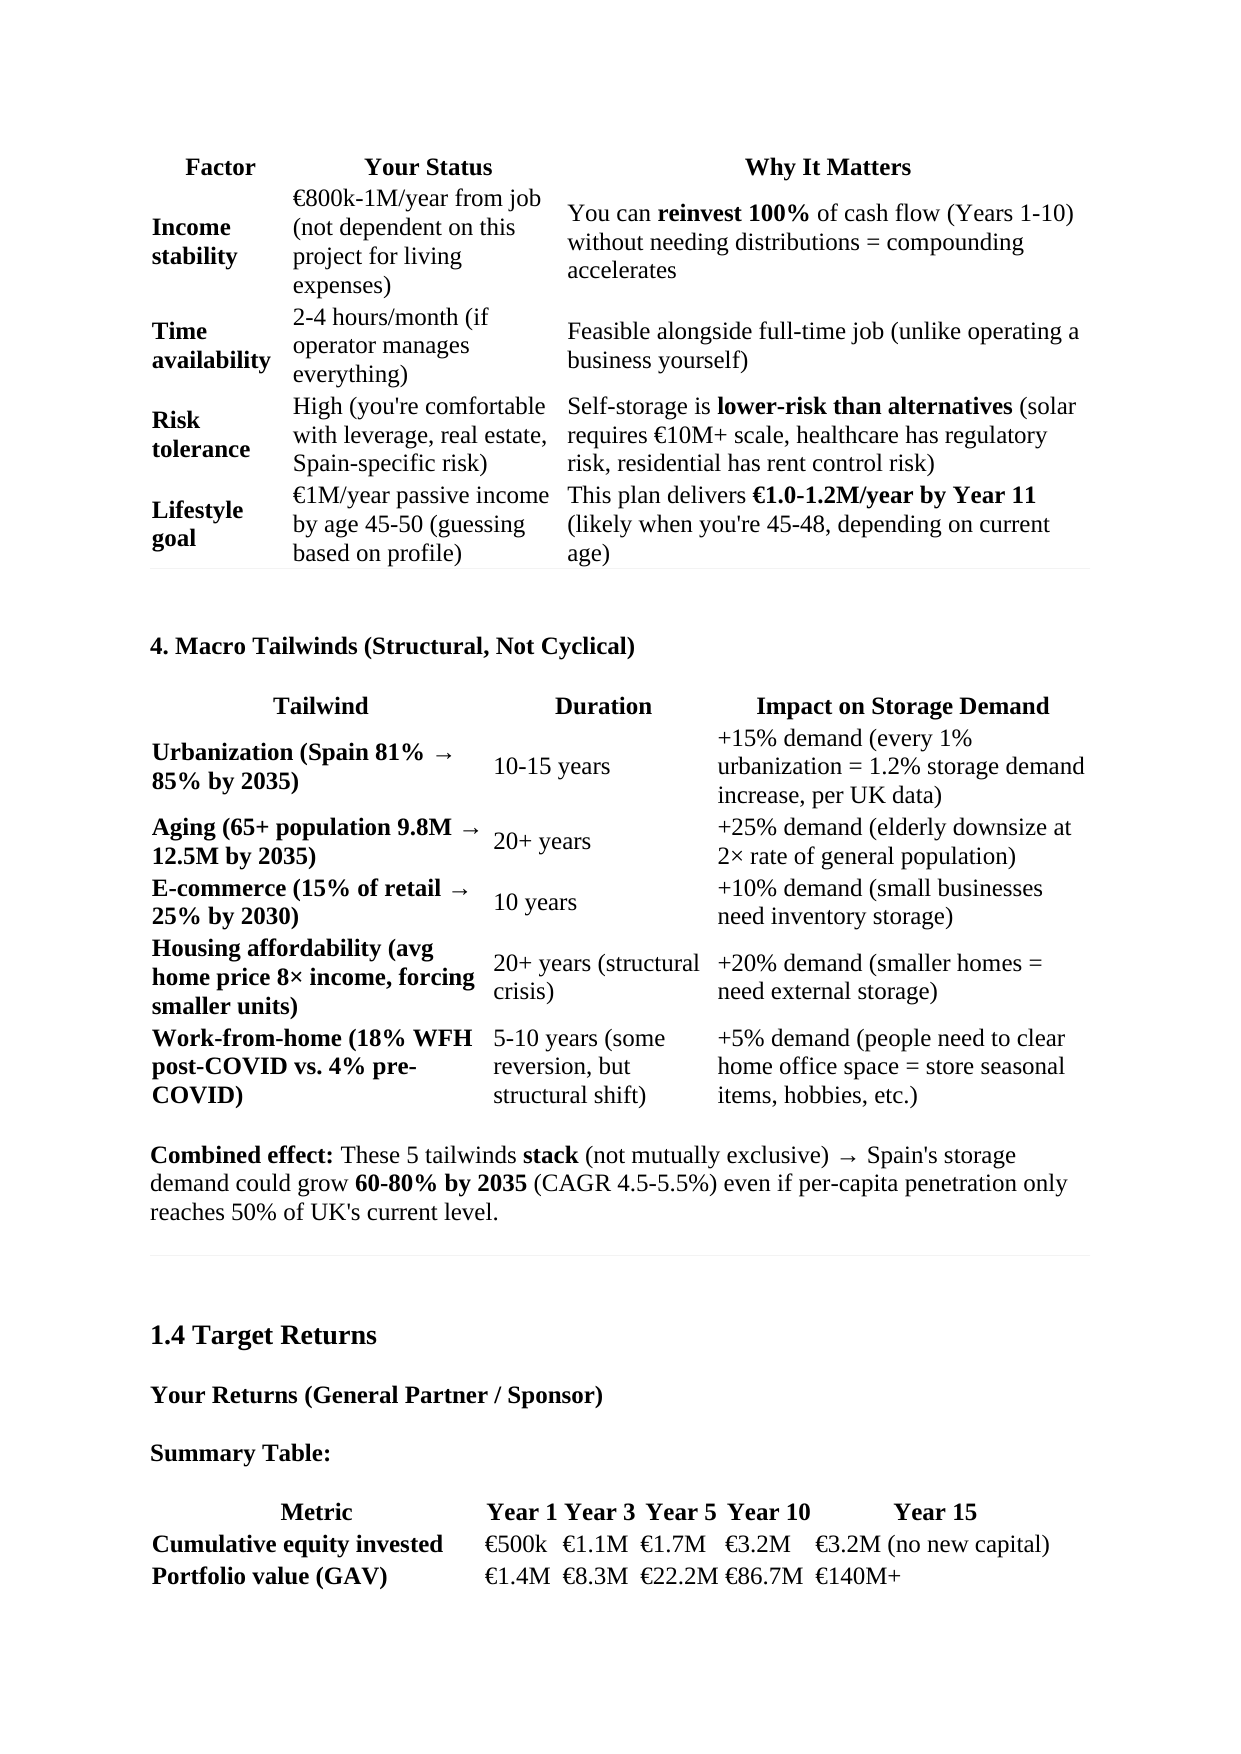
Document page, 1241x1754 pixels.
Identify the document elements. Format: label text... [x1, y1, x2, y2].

text 4. Macro Tailwinds (Structural, Not Cyclical) [150, 631, 1090, 660]
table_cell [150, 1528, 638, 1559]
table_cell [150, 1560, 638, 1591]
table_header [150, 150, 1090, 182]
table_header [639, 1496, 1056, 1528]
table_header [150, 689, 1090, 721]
text Combined effect: These 5 tailwinds stack (not mutually exclusive) → Spain's storage demand could grow 60-80% by 2035 (CAGR 4.5-5.5%) even if per-capita penetration only reaches 50% of UK's current level. [150, 1140, 1090, 1226]
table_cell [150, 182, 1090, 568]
text Summary Table: [150, 1438, 1090, 1467]
text 1.4 Target Returns [150, 1318, 1090, 1351]
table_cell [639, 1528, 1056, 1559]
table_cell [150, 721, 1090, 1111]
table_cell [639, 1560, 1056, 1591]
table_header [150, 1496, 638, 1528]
text Your Returns (General Partner / Sponsor) [150, 1380, 1090, 1409]
